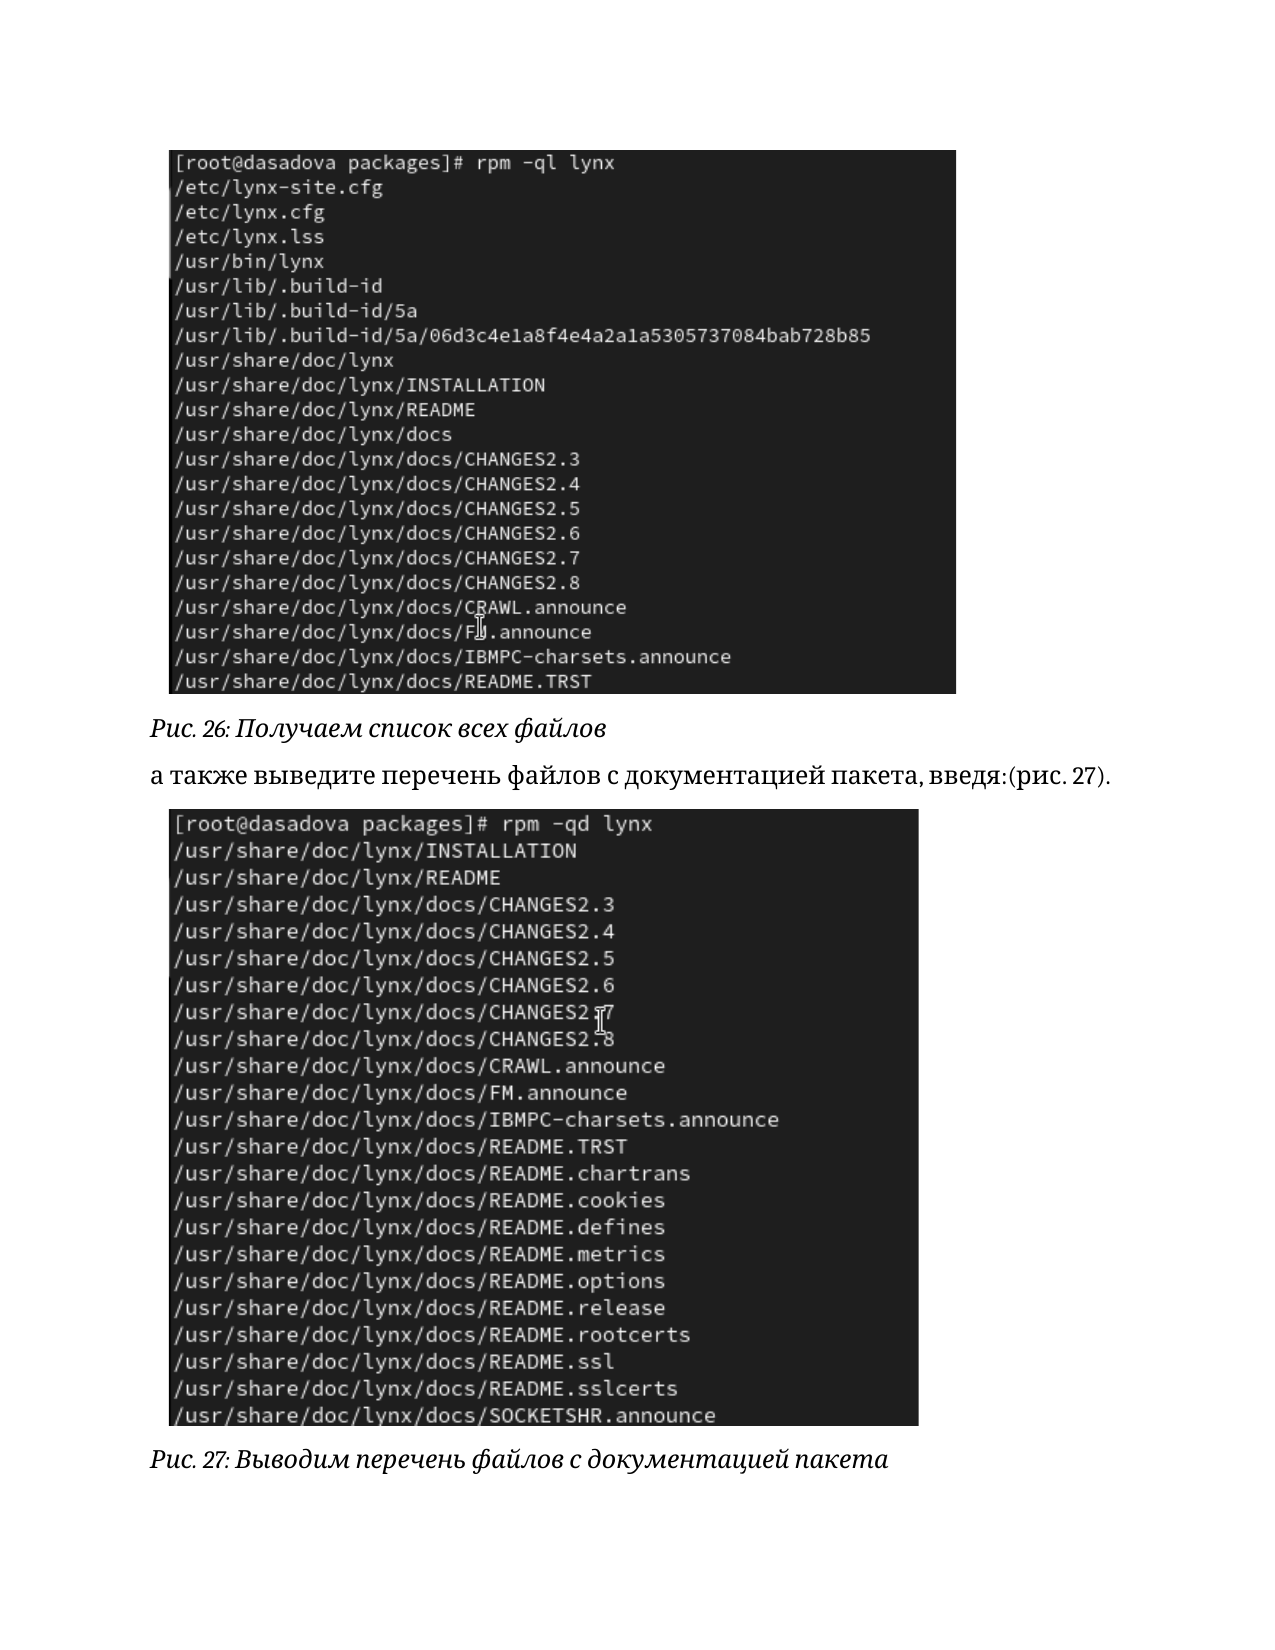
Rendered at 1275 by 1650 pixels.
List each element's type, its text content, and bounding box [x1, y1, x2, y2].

text Рис. 26: Получаем список всех файлов [150, 715, 1125, 743]
text Рис. 27: Выводим перечень файлов с документацией пакета [150, 1446, 1125, 1475]
text а также выведите перечень файлов с документацией пакета, введя:(рис. 27). [150, 762, 1125, 791]
picture [168, 150, 957, 694]
picture [168, 809, 919, 1426]
